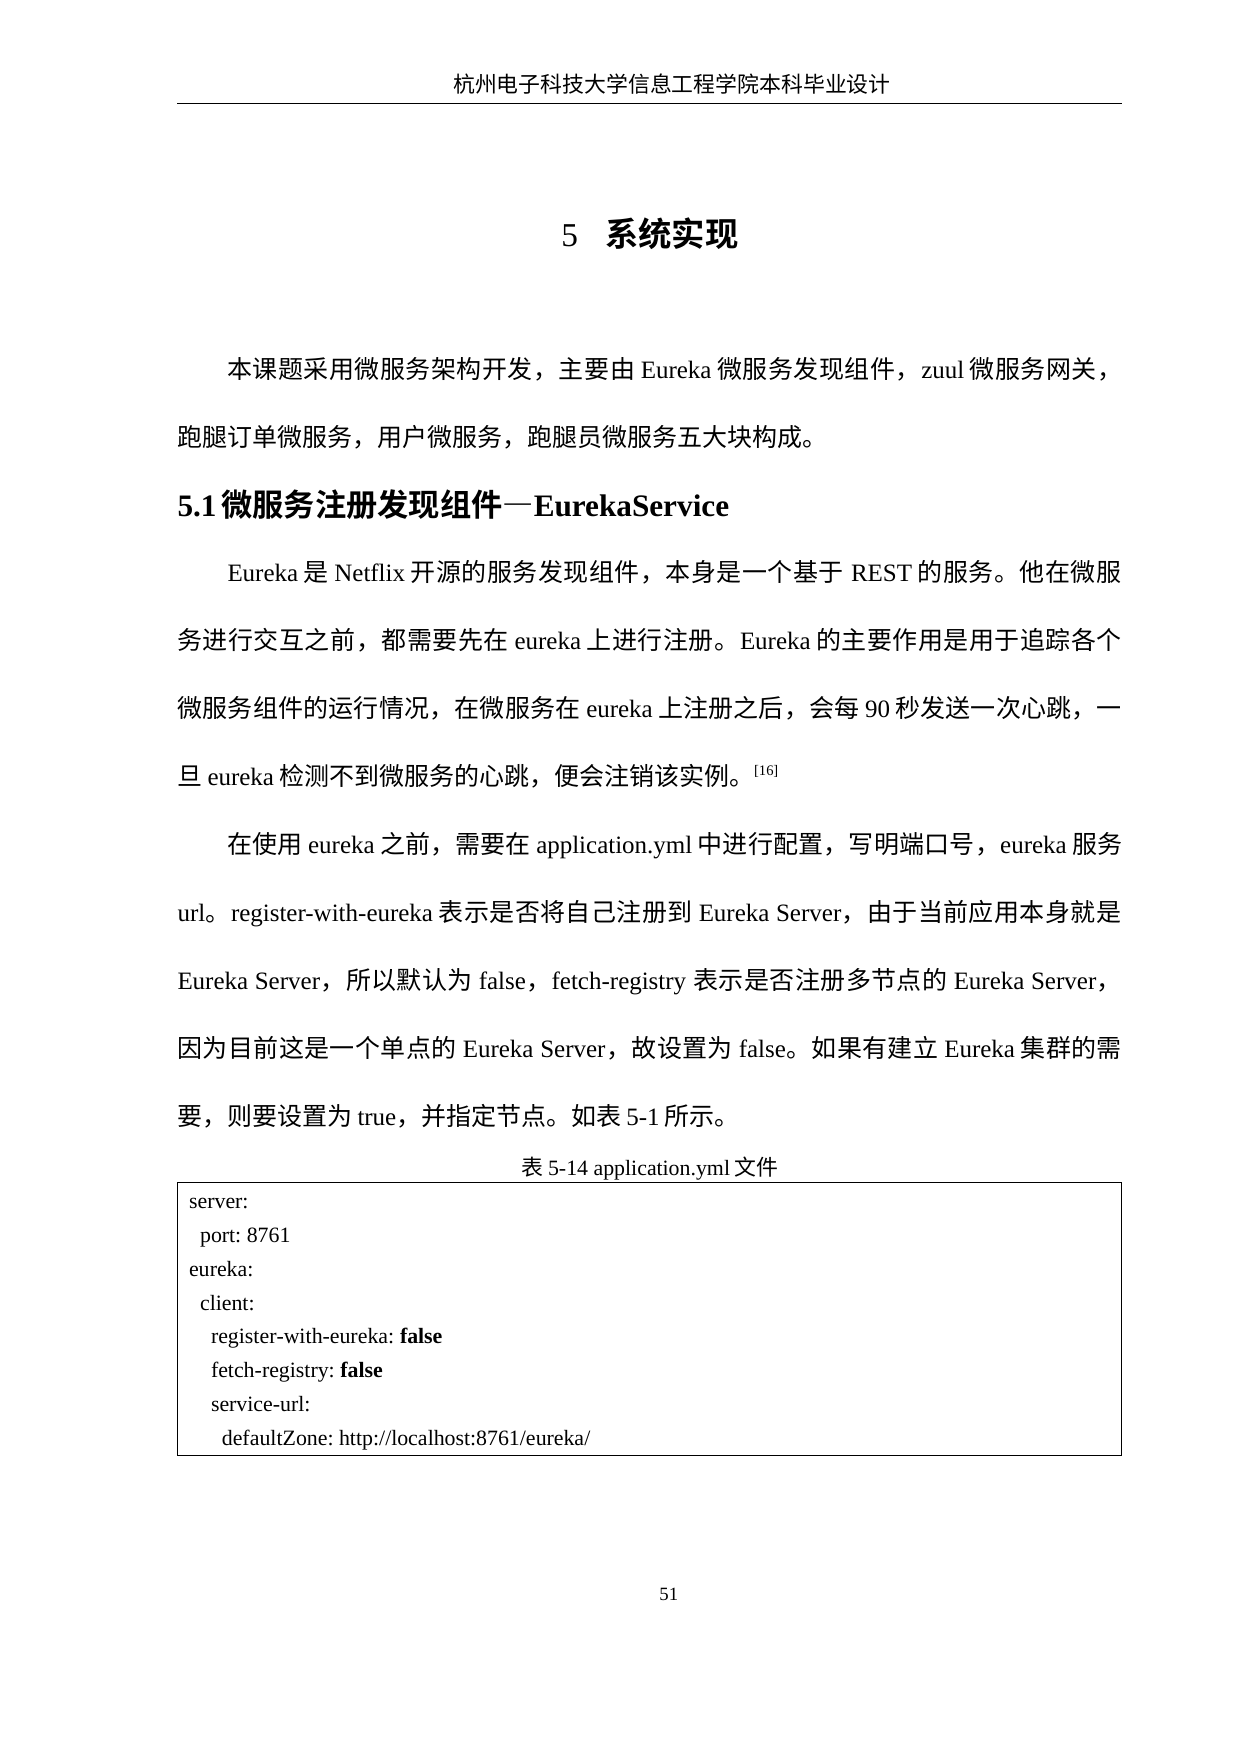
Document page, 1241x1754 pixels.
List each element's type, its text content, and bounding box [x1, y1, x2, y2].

text 在使用eureka之前，需要在application.yml中进行配置，写明端口号，eureka服务url。register-with-eureka表示是否将自己注册到Eureka Server，由于当前应用本身就是Eureka Server，所以默认为false，fetch-registry 表示是否注册多节点的Eureka Server，因为目前这是一个单点的Eureka Server，故设置为false。如果有建立Eureka集群的需要，则要设置为true，并指定节点。如表5-1所示。 [177, 809, 1122, 1148]
text 本课题采用微服务架构开发，主要由Eureka微服务发现组件，zuul微服务网关，跑腿订单微服务，用户微服务，跑腿员微服务五大块构成。 [177, 333, 1122, 469]
table_header server: port: 8761 eureka: client: register-with-eureka: false fetch-registry: false service-url: defaultZone: http://localhost:8761/eureka/ [178, 1183, 1121, 1455]
subtitle 系统实现 [177, 197, 1122, 265]
subtitle 微服务注册发现组件—EurekaService [177, 469, 1122, 537]
text Eureka是Netflix开源的服务发现组件，本身是一个基于REST的服务。他在微服务进行交互之前，都需要先在eureka上进行注册。Eureka的主要作用是用于追踪各个微服务组件的运行情况，在微服务在eureka上注册之后，会每90秒发送一次心跳，一旦eureka检测不到微服务的心跳，便会注销该实例。[16] [177, 537, 1122, 809]
